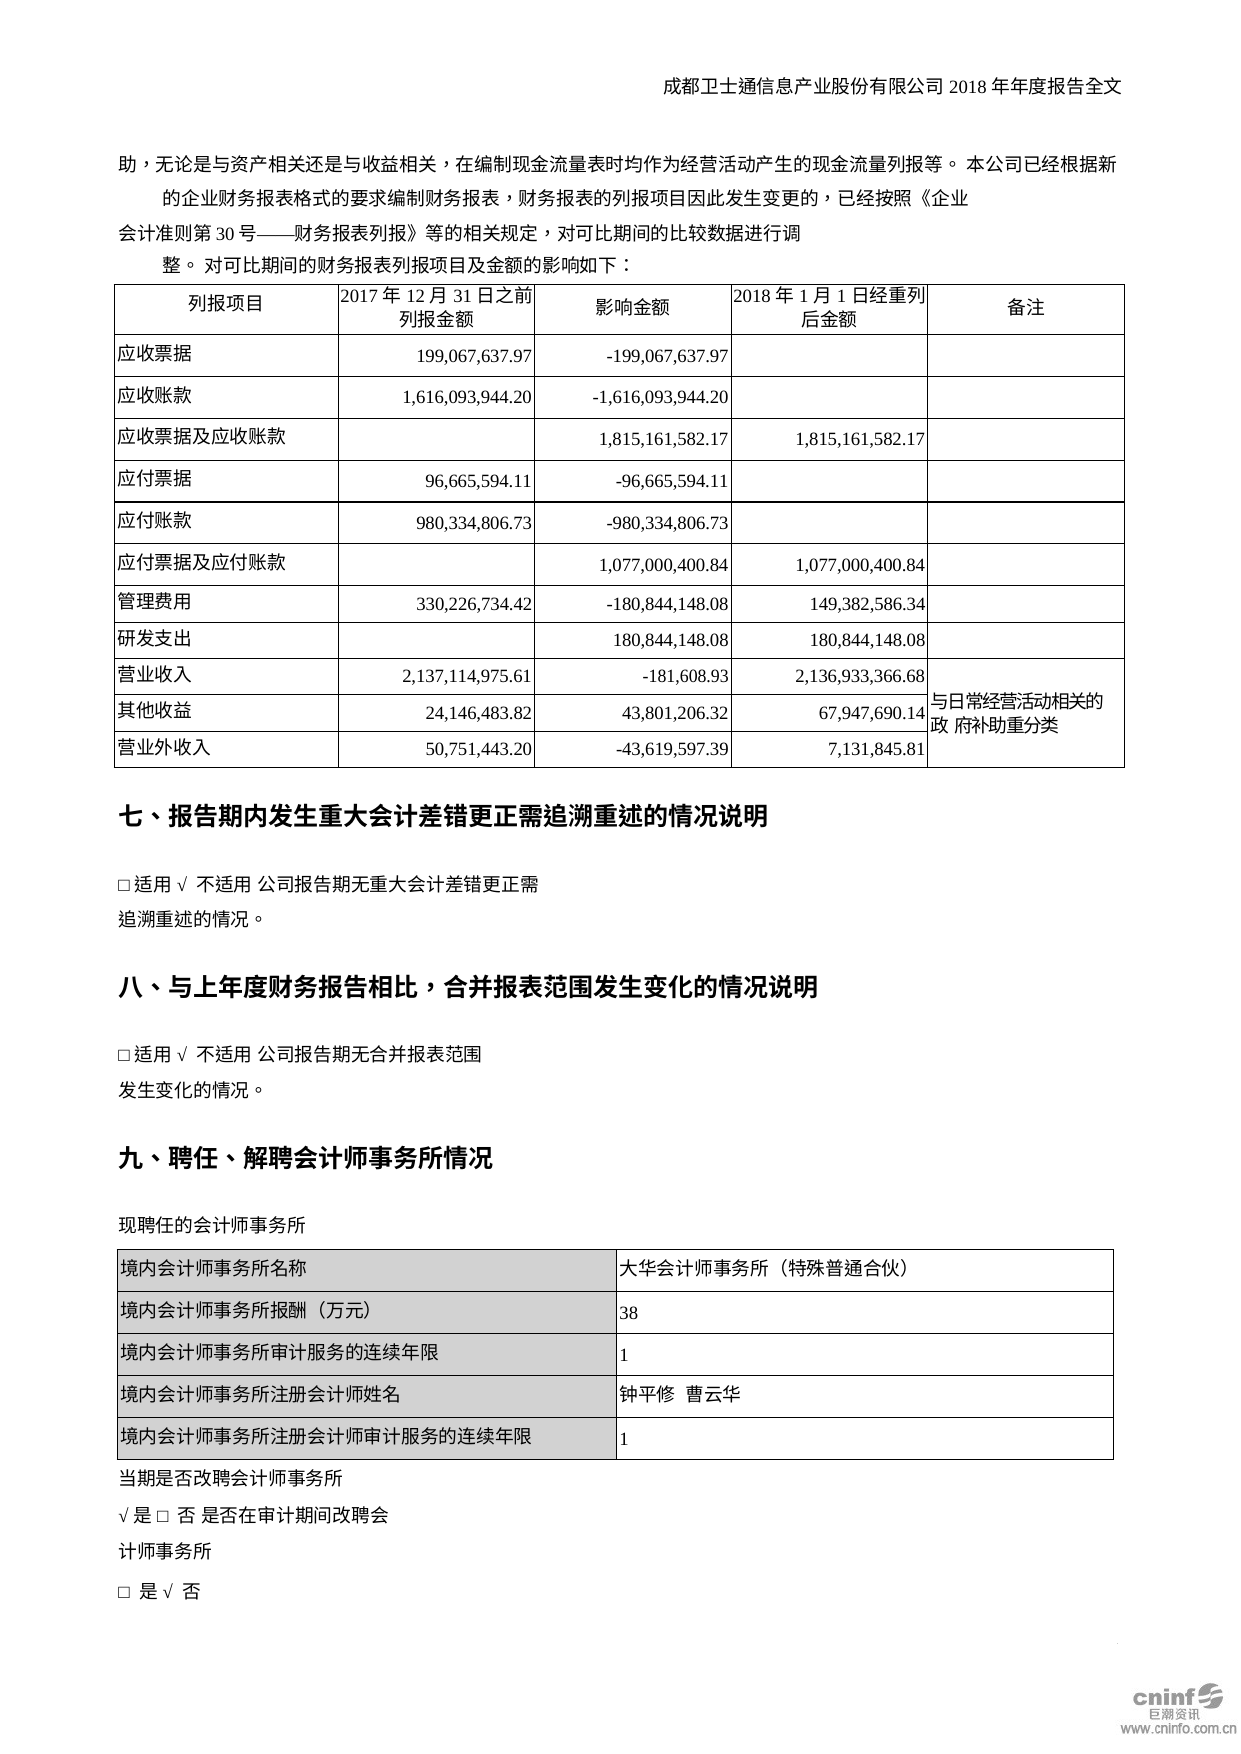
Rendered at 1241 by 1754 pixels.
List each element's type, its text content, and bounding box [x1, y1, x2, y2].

text 会计准则第30号——财务报表列报》等的相关规定，对可比期间的比较数据进行调整。 对可比期间的财务报表列报项目及金额的影响如下： [118, 220, 833, 278]
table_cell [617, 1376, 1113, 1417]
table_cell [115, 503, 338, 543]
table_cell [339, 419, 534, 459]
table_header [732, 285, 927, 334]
subtitle 九、聘任、解聘会计师事务所情况 [118, 1141, 1134, 1175]
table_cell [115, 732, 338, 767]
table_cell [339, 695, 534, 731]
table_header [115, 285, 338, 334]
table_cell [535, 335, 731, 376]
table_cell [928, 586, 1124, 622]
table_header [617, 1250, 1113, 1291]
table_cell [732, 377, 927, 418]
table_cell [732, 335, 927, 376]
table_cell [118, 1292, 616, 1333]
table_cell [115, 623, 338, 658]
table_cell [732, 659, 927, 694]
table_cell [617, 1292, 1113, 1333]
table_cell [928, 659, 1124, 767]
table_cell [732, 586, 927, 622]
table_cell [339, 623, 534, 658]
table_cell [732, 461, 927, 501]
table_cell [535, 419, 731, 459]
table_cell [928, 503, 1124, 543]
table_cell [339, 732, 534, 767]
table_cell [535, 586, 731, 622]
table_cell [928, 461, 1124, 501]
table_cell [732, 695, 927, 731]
text 现聘任的会计师事务所 [118, 1212, 1134, 1238]
text 当期是否改聘会计师事务所 [118, 1465, 1134, 1491]
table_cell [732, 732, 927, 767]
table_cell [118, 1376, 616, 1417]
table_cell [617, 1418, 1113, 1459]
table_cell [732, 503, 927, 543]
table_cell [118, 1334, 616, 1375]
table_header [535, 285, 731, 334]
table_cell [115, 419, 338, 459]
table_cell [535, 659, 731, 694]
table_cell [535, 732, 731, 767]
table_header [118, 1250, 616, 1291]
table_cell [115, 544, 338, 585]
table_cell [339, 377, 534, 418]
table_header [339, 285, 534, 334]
subtitle 七、报告期内发生重大会计差错更正需追溯重述的情况说明 [118, 799, 1134, 833]
picture [1115, 1680, 1240, 1737]
text □ 是 √ 否 [118, 1579, 1134, 1604]
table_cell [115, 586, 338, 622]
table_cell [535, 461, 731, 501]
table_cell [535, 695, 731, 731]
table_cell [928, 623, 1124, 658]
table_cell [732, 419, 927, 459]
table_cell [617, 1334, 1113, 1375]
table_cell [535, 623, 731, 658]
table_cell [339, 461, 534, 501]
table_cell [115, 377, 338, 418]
text □ 适用 √ 不适用 公司报告期无重大会计差错更正需追溯重述的情况。 [118, 871, 551, 932]
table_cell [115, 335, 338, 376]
text □ 适用 √ 不适用 公司报告期无合并报表范围发生变化的情况。 [118, 1042, 495, 1103]
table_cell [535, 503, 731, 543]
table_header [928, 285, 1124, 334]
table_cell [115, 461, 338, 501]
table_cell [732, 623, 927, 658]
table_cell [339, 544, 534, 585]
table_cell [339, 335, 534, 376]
text 助，无论是与资产相关还是与收益相关，在编制现金流量表时均作为经营活动产生的现金流量列报等。 本公司已经根据新的企业财务报表格式的要求编制财务报表，财务报表的列报项目因此发生变更的，已经按照《企业 [118, 152, 1134, 211]
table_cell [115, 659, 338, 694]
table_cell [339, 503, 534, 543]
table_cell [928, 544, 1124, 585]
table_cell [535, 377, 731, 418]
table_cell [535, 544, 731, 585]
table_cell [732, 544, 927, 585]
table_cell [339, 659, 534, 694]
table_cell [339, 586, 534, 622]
text √ 是 □ 否 是否在审计期间改聘会计师事务所 [118, 1503, 401, 1564]
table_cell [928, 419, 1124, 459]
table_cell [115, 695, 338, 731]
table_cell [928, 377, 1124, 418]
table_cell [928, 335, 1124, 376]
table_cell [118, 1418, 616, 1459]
subtitle 八、与上年度财务报告相比，合并报表范围发生变化的情况说明 [118, 970, 1134, 1004]
